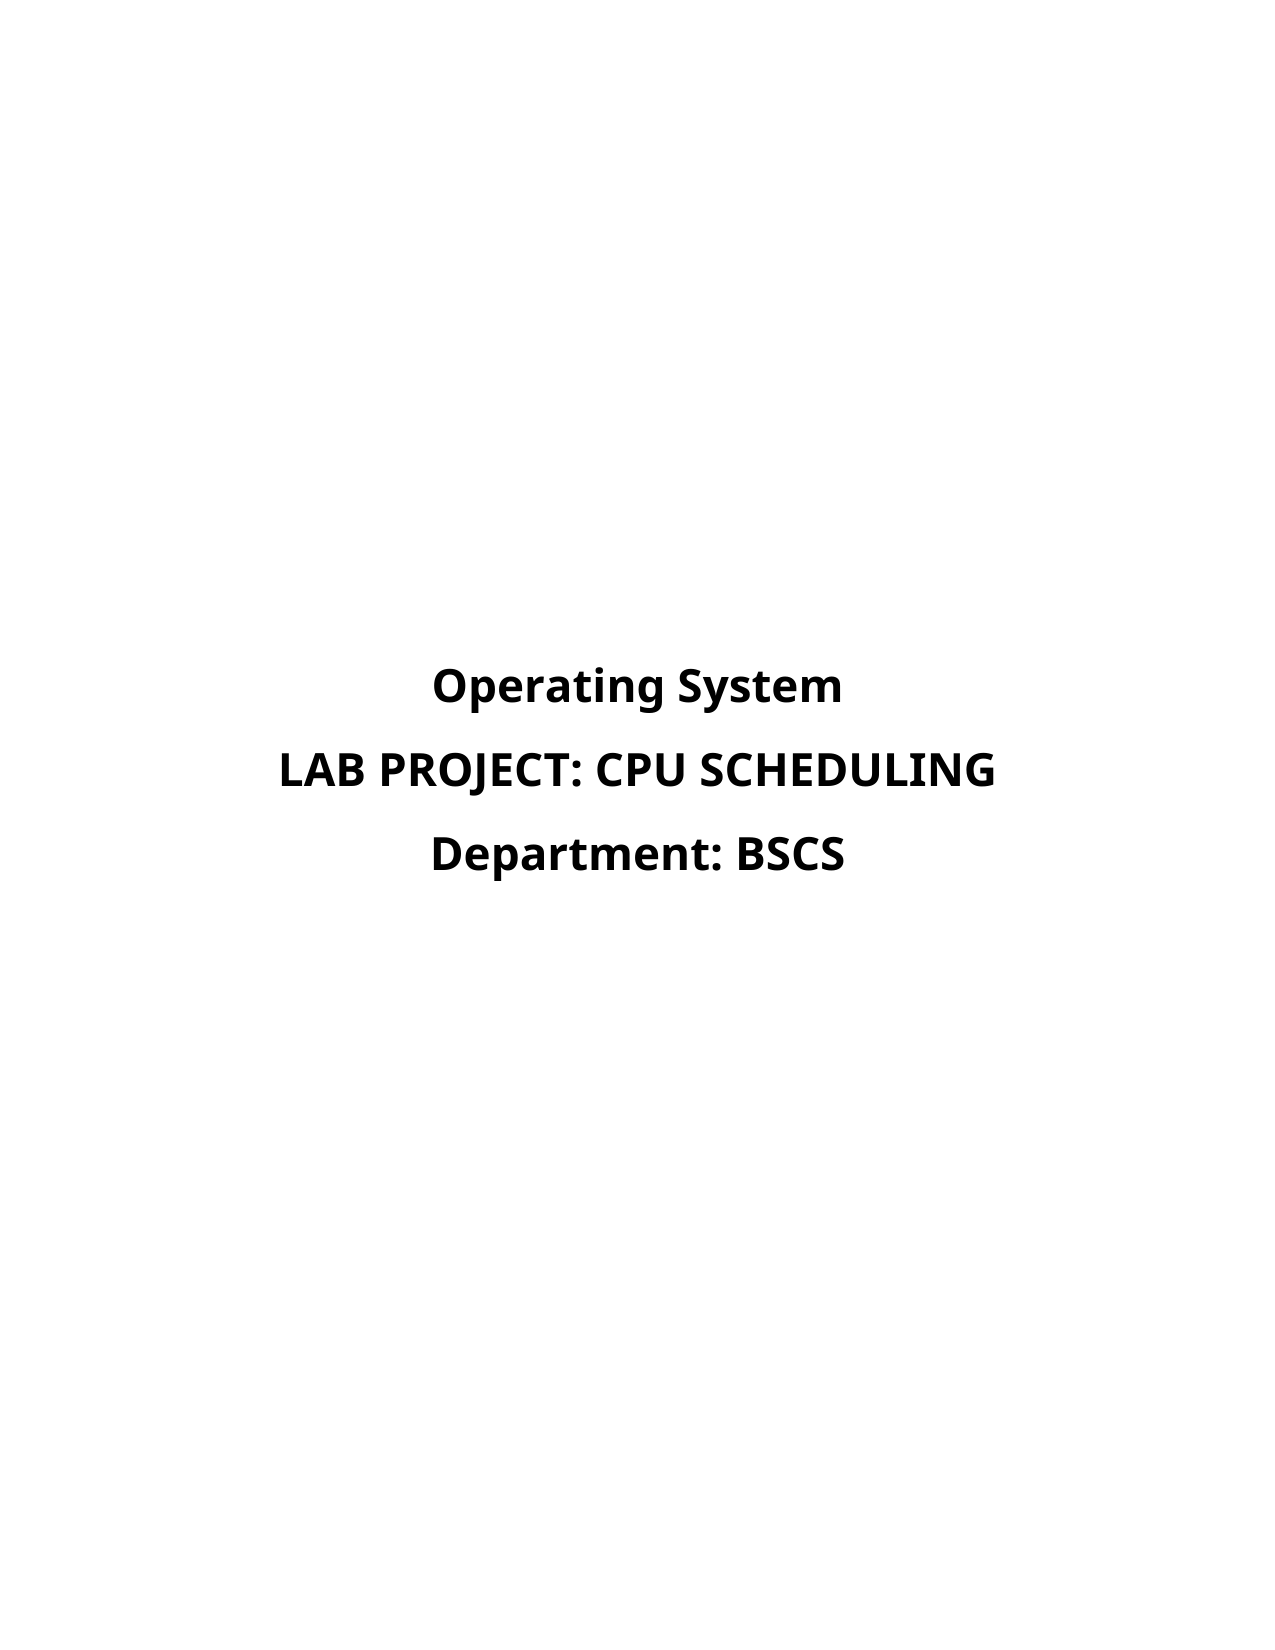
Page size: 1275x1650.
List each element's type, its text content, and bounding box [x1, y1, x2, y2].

text Operating System [150, 654, 1125, 716]
text LAB PROJECT: CPU SCHEDULING [150, 738, 1125, 800]
text Department: BSCS [150, 822, 1125, 884]
